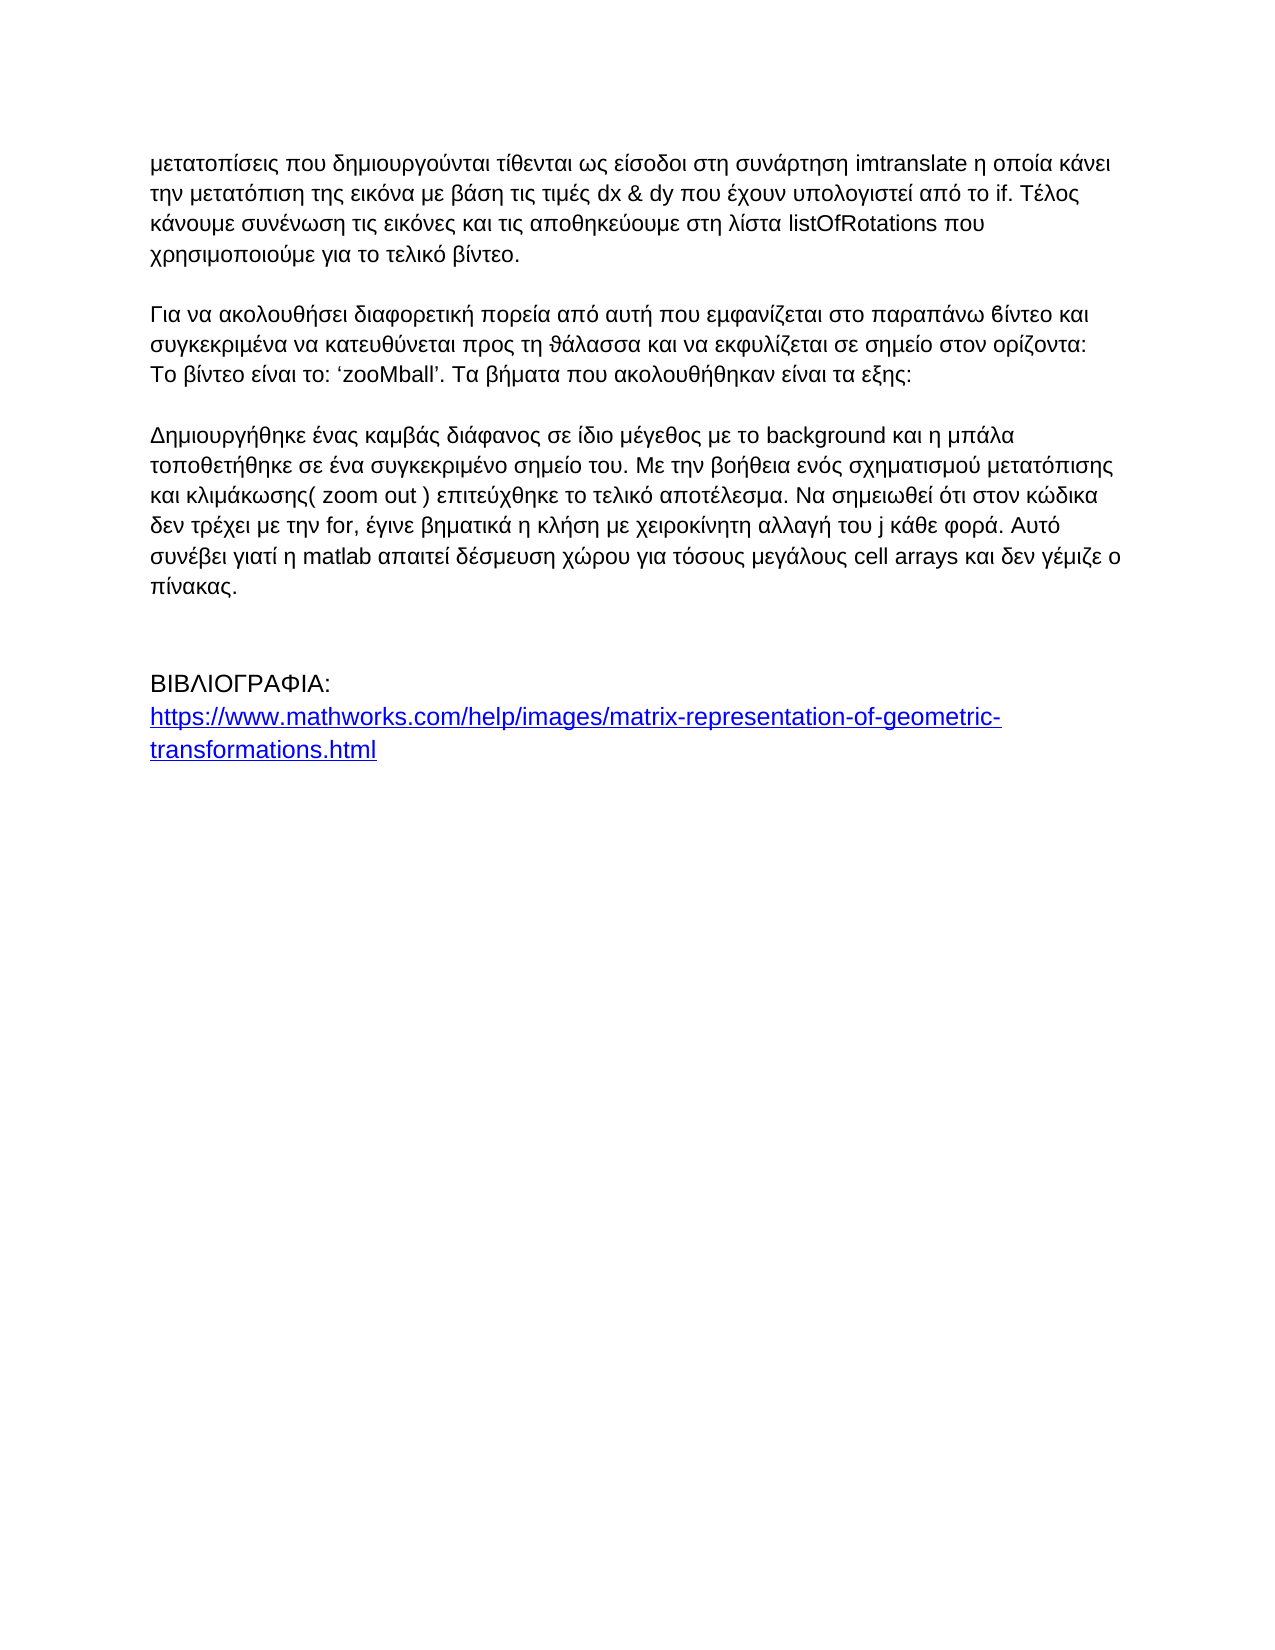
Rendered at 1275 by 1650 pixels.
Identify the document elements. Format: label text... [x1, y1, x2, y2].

text Για να ακολουθήσει διαφορετική πορεία από αυτή που εµφανίζεται στο παραπάνω ϐίντεο και συγκεκριµένα να κατευθύνεται προς τη ϑάλασσα και να εκφυλίζεται σε σηµείο στον ορίζοντα: [150, 301, 1125, 358]
text Το βίντεο είναι το: ‘zooMball’. Τα βήματα που ακολουθήθηκαν είναι τα εξης: [150, 361, 1125, 388]
text ΒΙΒΛΙΟΓΡΑΦΙΑ: [150, 669, 1125, 698]
text Δημιουργήθηκε ένας καμβάς διάφανος σε ίδιο μέγεθος με το background και η μπάλα τοποθετήθηκε σε ένα συγκεκριμένο σημείο του. Με την βοήθεια ενός σχηματισμού μετατόπισης και κλιμάκωσης( zoom out ) επιτεύχθηκε το τελικό αποτέλεσμα. Να σημειωθεί ότι στον κώδικα δεν τρέχει με την for, έγινε βηματικά η κλήση με χειροκίνητη αλλαγή του j κάθε φορά. Αυτό συνέβει γιατί η matlab απαιτεί δέσμευση χώρου για τόσους μεγάλους cell arrays και δεν γέμιζε ο πίνακας. [150, 422, 1125, 599]
text https://www.mathworks.com/help/images/matrix-representation-of-geometric-transformations.html [150, 702, 1125, 764]
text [150, 150, 1125, 267]
